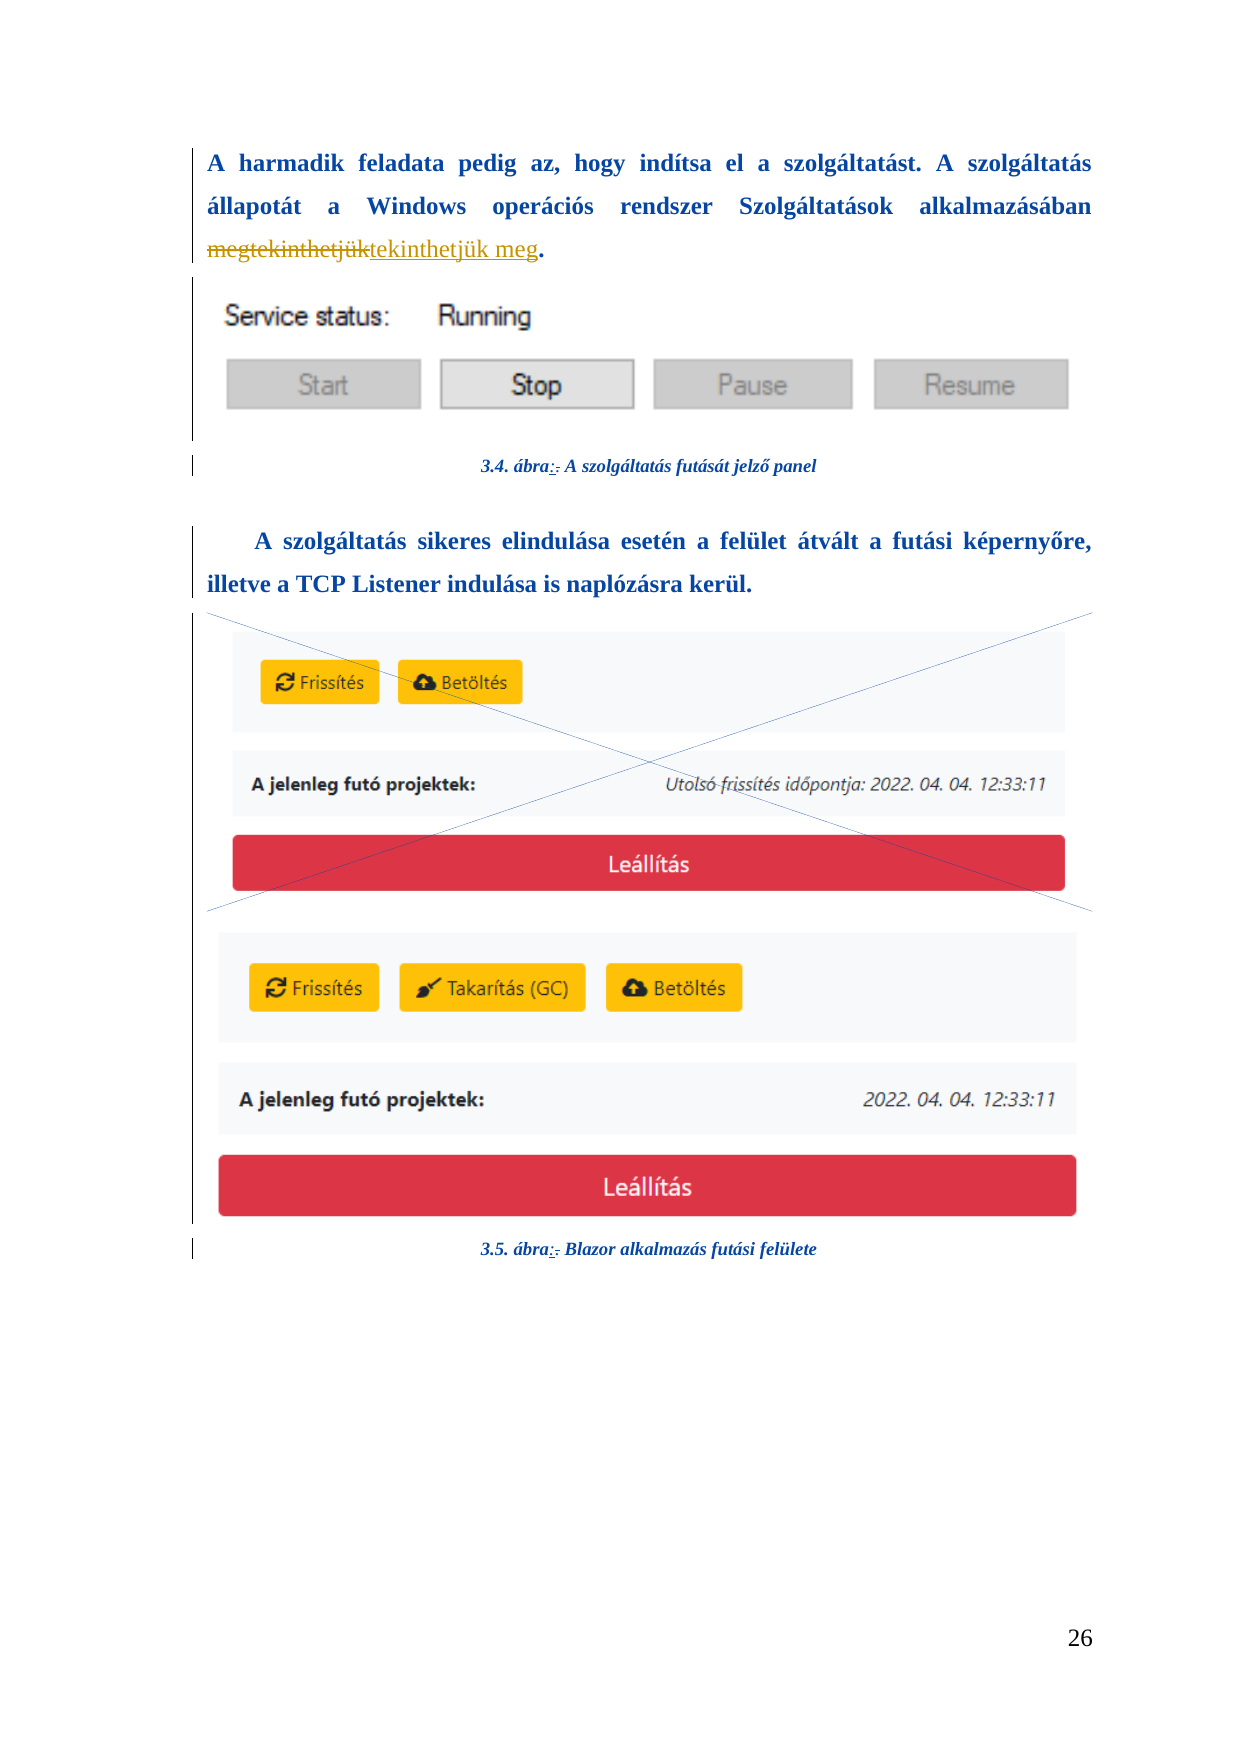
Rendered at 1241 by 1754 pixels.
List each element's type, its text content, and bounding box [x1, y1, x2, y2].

picture [209, 763, 1091, 912]
picture [208, 612, 1091, 761]
picture [206, 613, 646, 911]
text 3.4. ábra A szolgáltatás futását jelző panel [207, 455, 1092, 476]
text A szolgáltatás sikeres elindulása esetén a felület átvált a futási képernyőre, illetve a TCP Listener indulása is naplózásra kerül. [207, 526, 1092, 598]
picture [206, 925, 1093, 1224]
picture [653, 613, 1093, 911]
text A harmadik feladata pedig az, hogy indítsa el a szolgáltatást. A szolgáltatás állapotát a Windows operációs rendszer Szolgáltatások alkalmazásában . [207, 148, 1092, 263]
text 3.5. ábra Blazor alkalmazás futási felülete [207, 1238, 1092, 1259]
picture [206, 277, 1093, 441]
